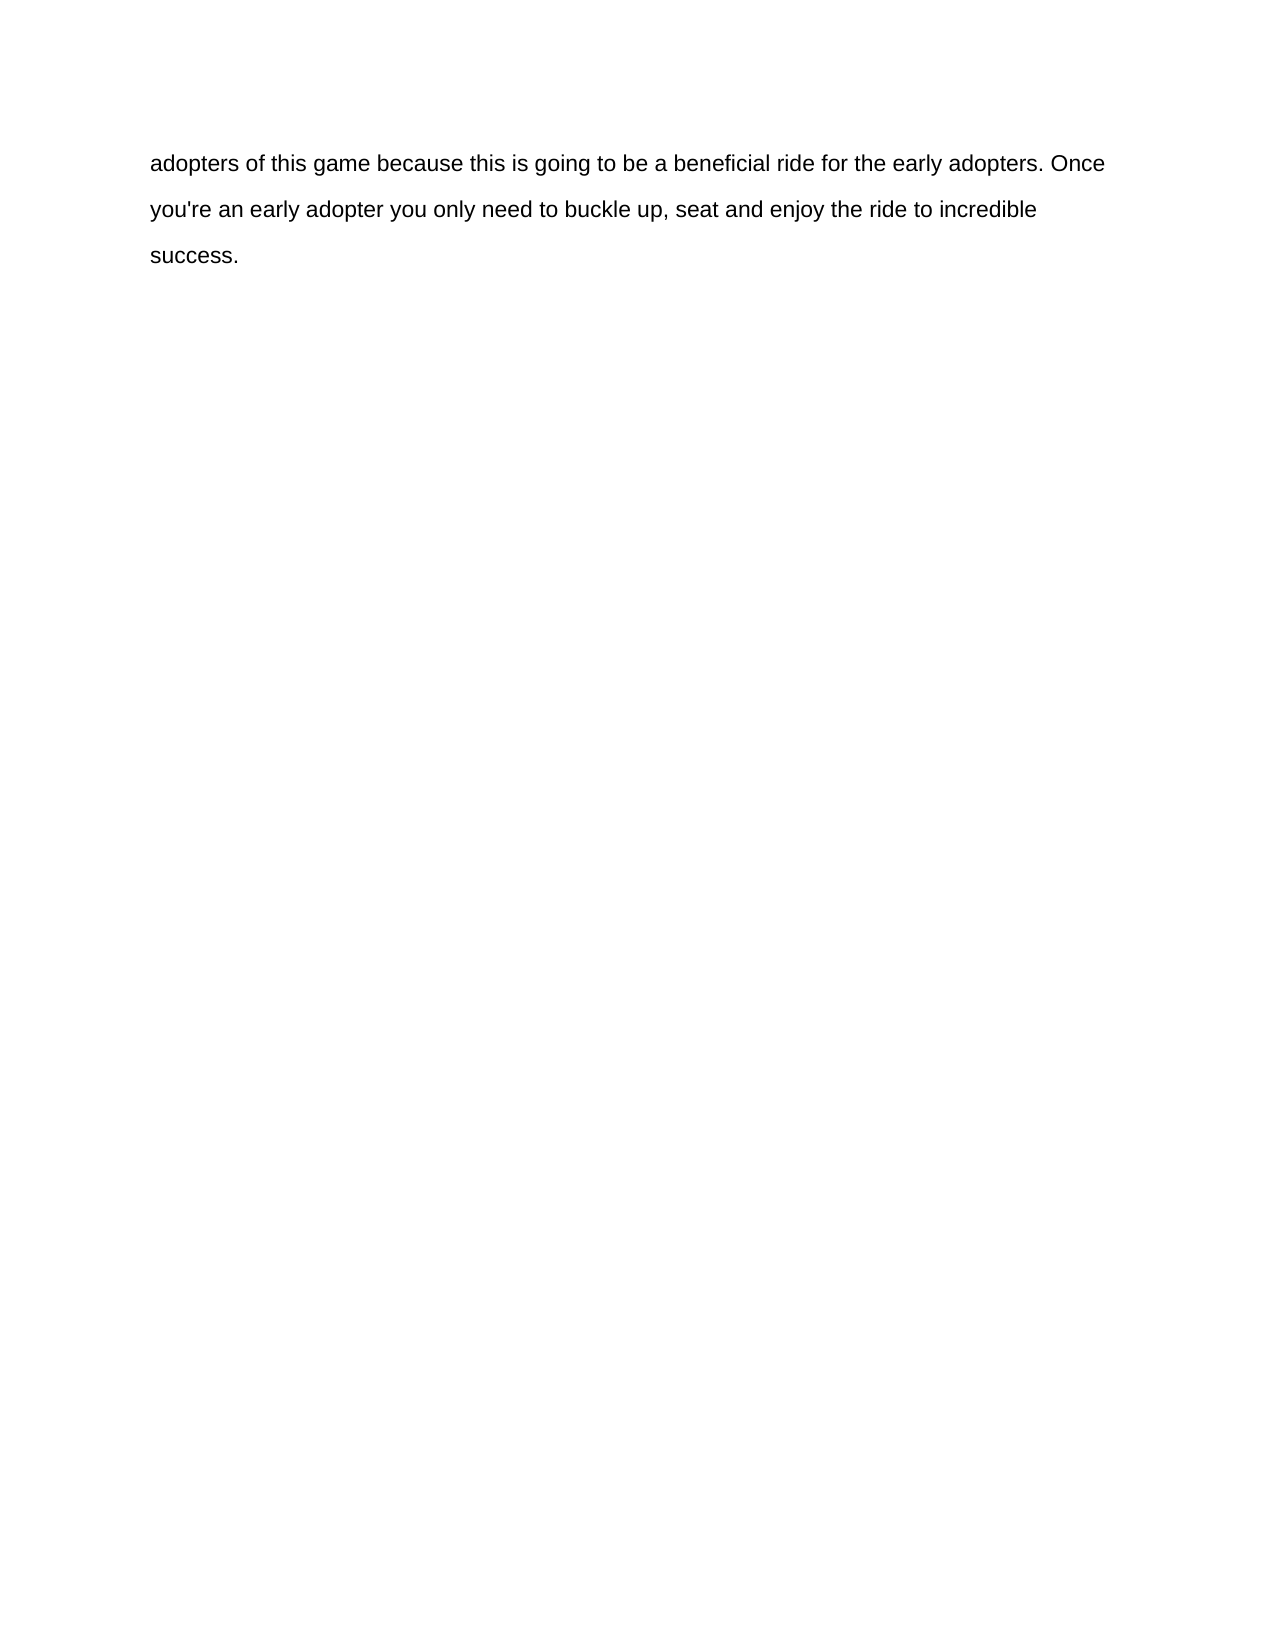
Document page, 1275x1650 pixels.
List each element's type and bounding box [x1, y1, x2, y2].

text [150, 150, 1125, 268]
